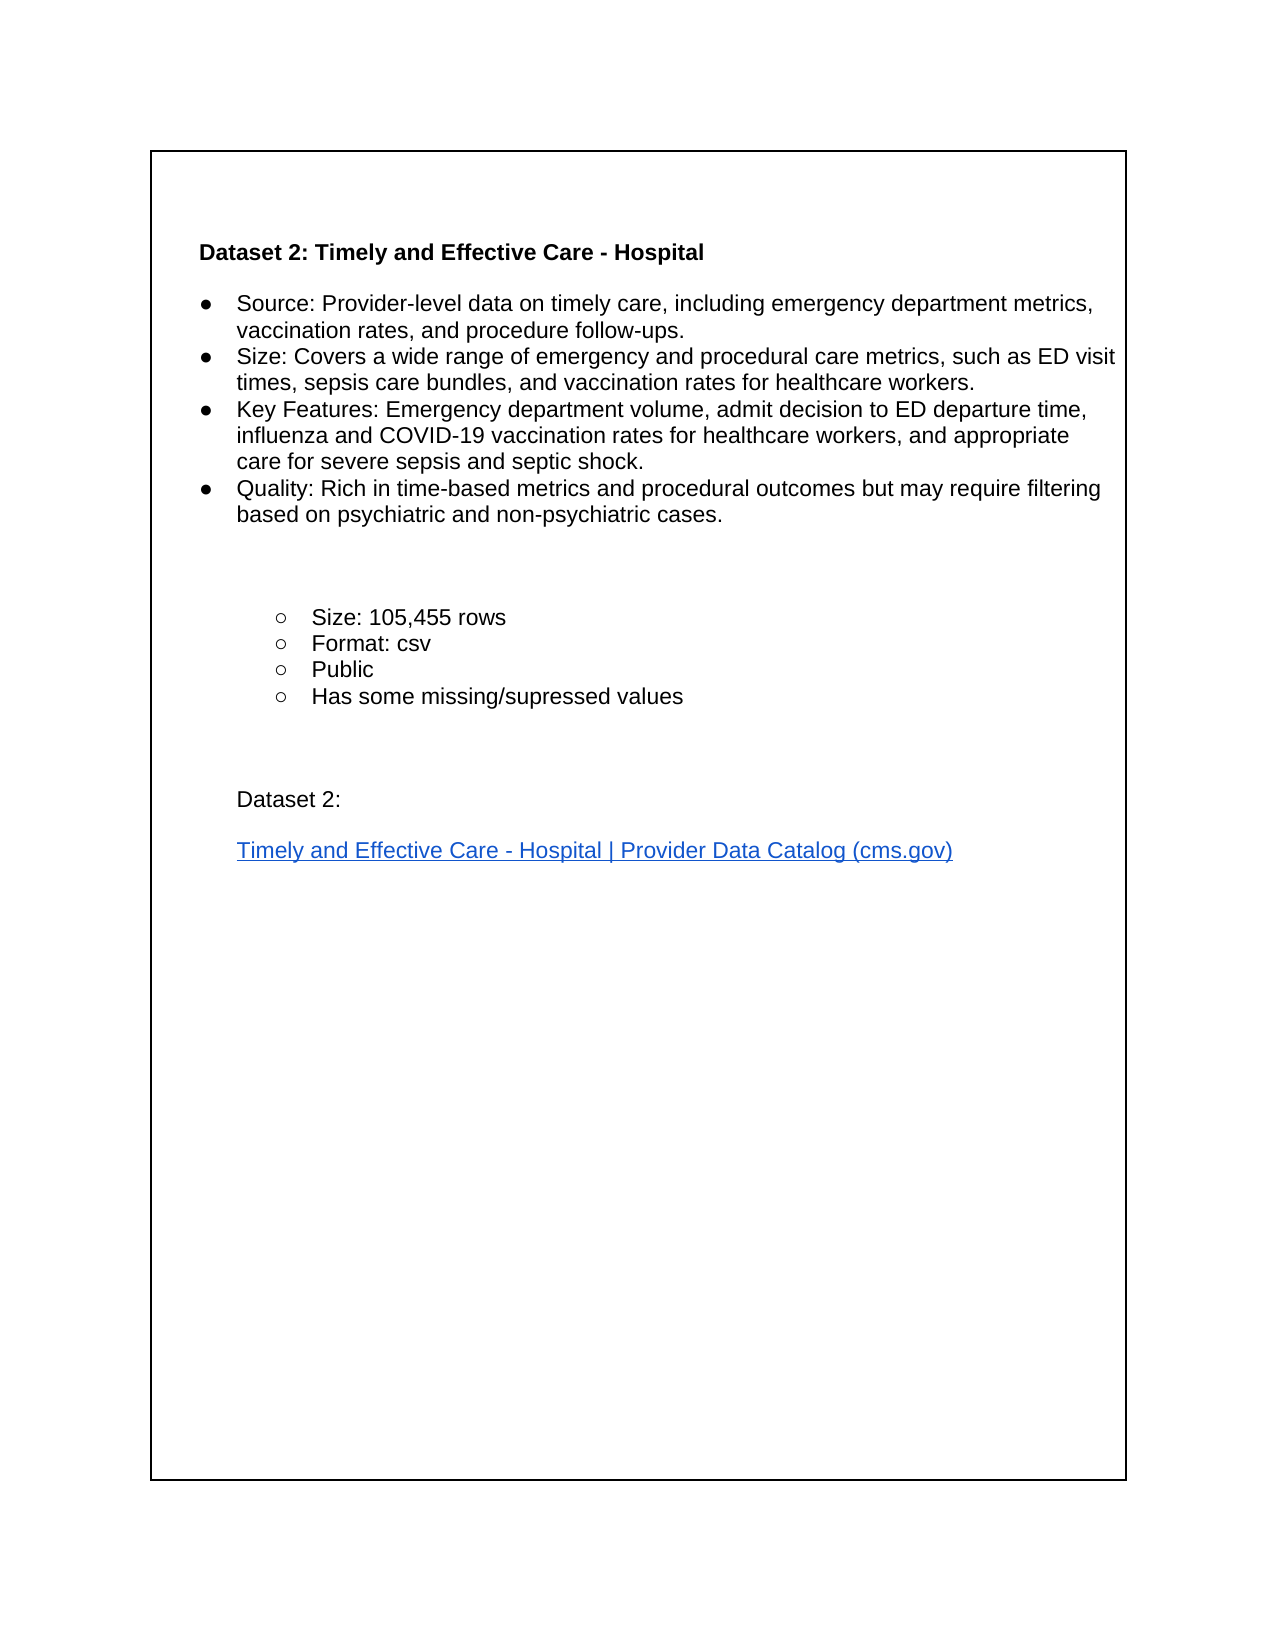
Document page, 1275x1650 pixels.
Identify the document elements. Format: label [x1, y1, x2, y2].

table_header [152, 152, 1125, 1478]
